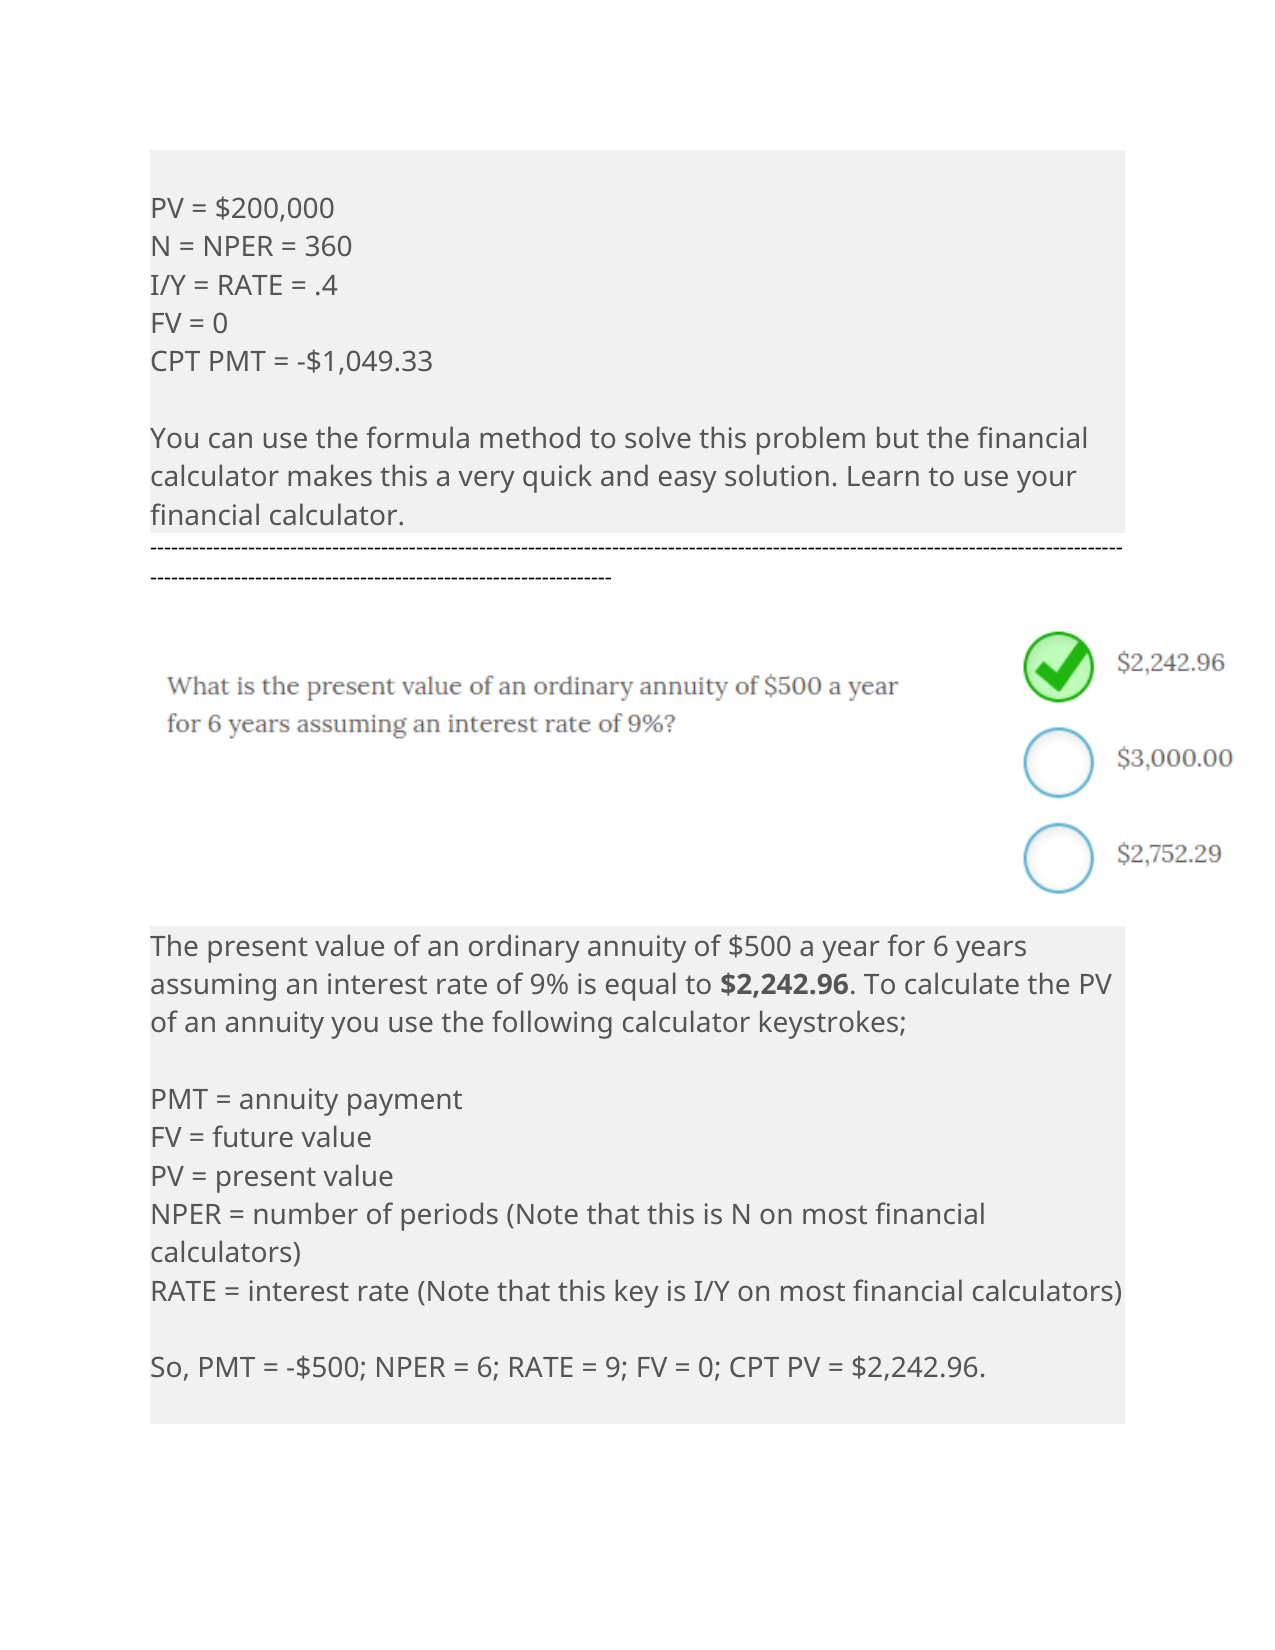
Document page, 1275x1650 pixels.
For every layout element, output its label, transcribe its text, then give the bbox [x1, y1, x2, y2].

text NPER = number of periods (Note that this is N on most financial calculators) [150, 1194, 1125, 1271]
picture [150, 610, 1238, 908]
text PMT = annuity payment [150, 1079, 1125, 1118]
text FV = future value [150, 1118, 1125, 1156]
text FV = 0 [150, 303, 1125, 342]
text I/Y = RATE = .4 [150, 265, 1125, 303]
text You can use the formula method to solve this problem but the financial calculator makes this a very quick and easy solution. Learn to use your financial calculator. [150, 418, 1125, 533]
text The present value of an ordinary annuity of $500 a year for 6 years assuming an interest rate of 9% is equal to $2,242.96. To calculate the PV of an annuity you use the following calculator keystrokes; [150, 926, 1125, 1041]
text RATE = interest rate (Note that this key is I/Y on most financial calculators) [150, 1271, 1125, 1309]
text PV = $200,000 [150, 188, 1125, 227]
text So, PMT = -$500; NPER = 6; RATE = 9; FV = 0; CPT PV = $2,242.96. [150, 1348, 1125, 1386]
text ------------------------------------------------------------------------------------------------------------------------------------------------------------------------------------------------------------- [150, 533, 1125, 592]
text CPT PMT = -$1,049.33 [150, 342, 1125, 380]
text PV = present value [150, 1156, 1125, 1194]
text N = NPER = 360 [150, 227, 1125, 265]
